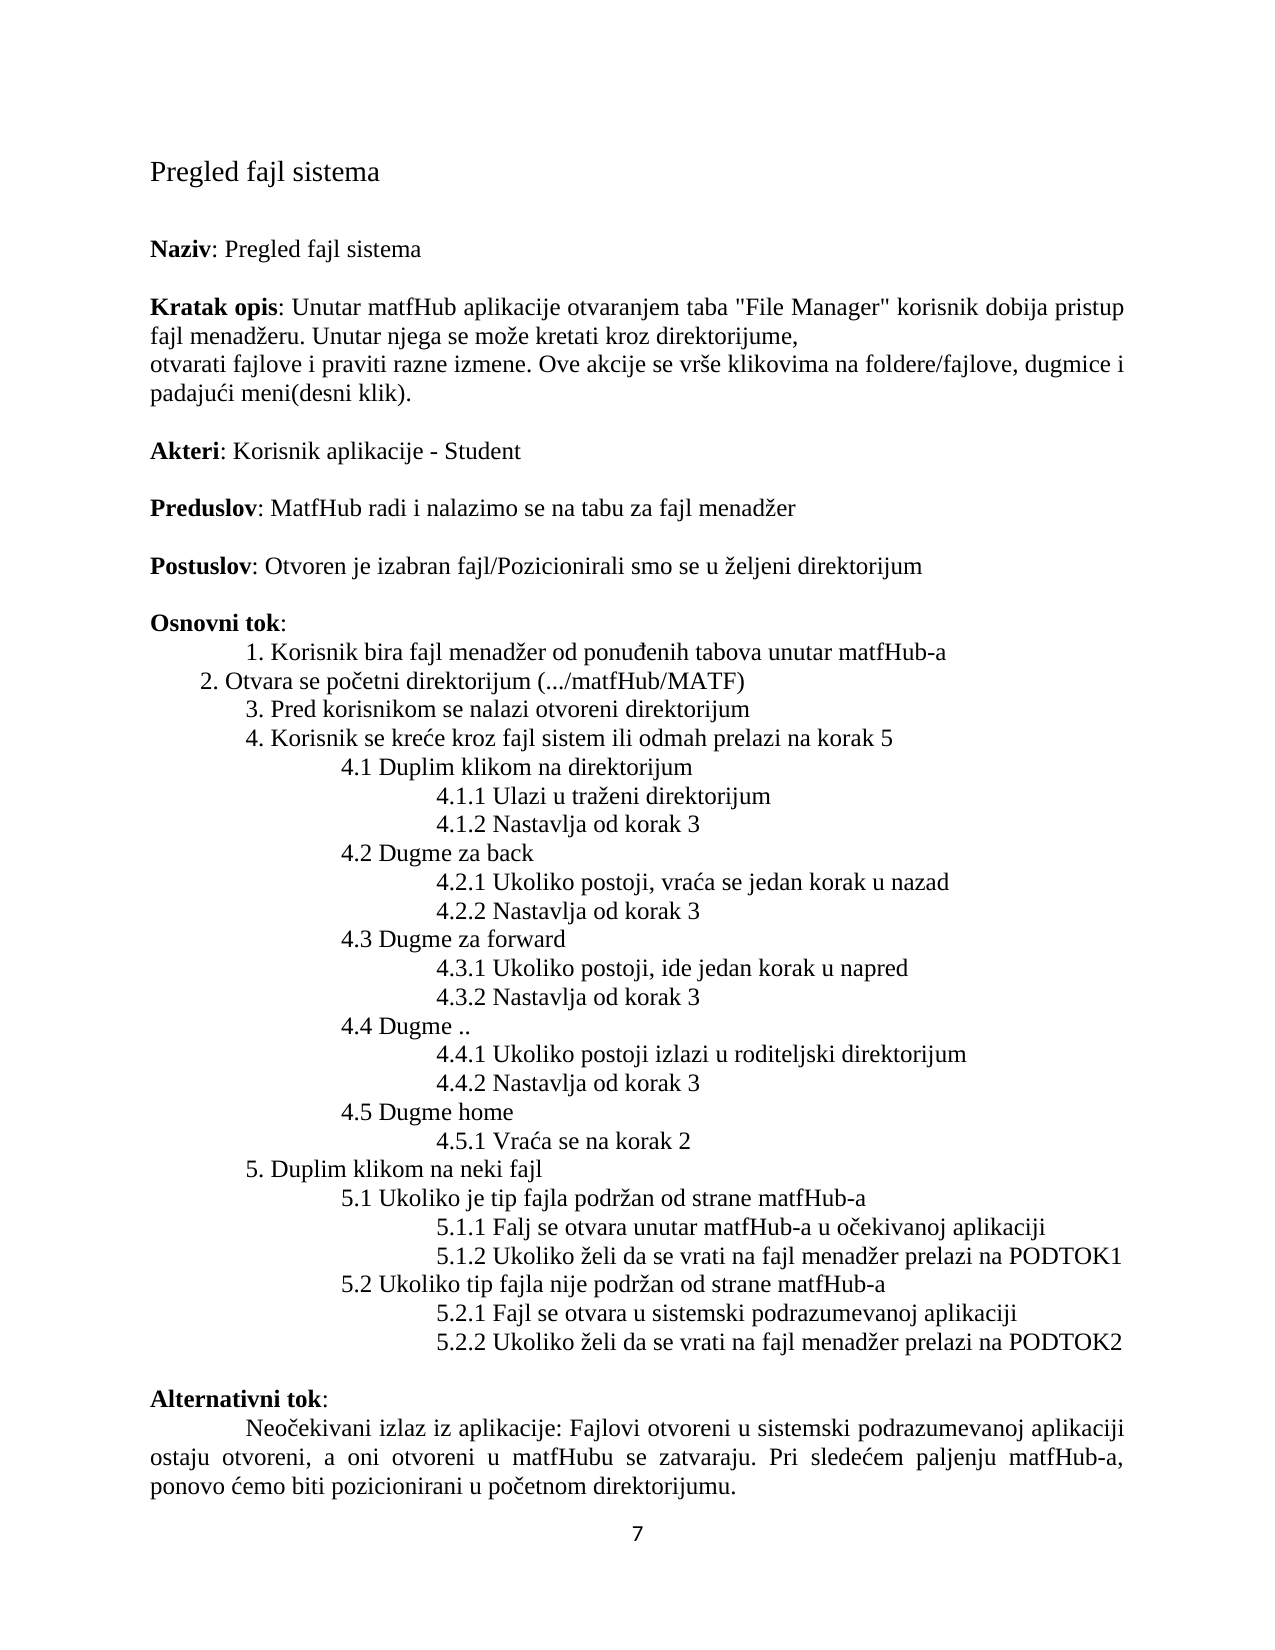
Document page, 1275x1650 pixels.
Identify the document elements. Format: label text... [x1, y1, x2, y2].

text Preduslov: MatfHub radi i nalazimo se na tabu za fajl menadžer [150, 493, 1125, 522]
text 4.5 Dugme home [150, 1097, 1125, 1126]
text 2. Otvara se početni direktorijum (.../matfHub/MATF) [150, 666, 1125, 694]
text 5.2.1 Fajl se otvara u sistemski podrazumevanoj aplikaciji [150, 1298, 1125, 1327]
text 4.2.2 Nastavlja od korak 3 [150, 896, 1125, 924]
text 4.1.2 Nastavlja od korak 3 [150, 809, 1125, 838]
text 4.2 Dugme za back [150, 838, 1125, 867]
text 5.2 Ukoliko tip fajla nije podržan od strane matfHub-a [150, 1269, 1125, 1298]
text 4.4.2 Nastavlja od korak 3 [150, 1068, 1125, 1097]
text Osnovni tok: [150, 608, 1125, 637]
text 4.4 Dugme .. [150, 1011, 1125, 1039]
subtitle Pregled fajl sistema [150, 154, 1125, 188]
text 4.1 Duplim klikom na direktorijum [150, 752, 1125, 781]
text 5.1.1 Falj se otvara unutar matfHub-a u očekivanoj aplikaciji [150, 1212, 1125, 1241]
text 5.1 Ukoliko je tip fajla podržan od strane matfHub-a [150, 1183, 1125, 1212]
text otvarati fajlove i praviti razne izmene. Ove akcije se vrše klikovima na foldere/fajlove, dugmice i padajući meni(desni klik). [150, 349, 1125, 407]
text 5.1.2 Ukoliko želi da se vrati na fajl menadžer prelazi na PODTOK1 [150, 1241, 1125, 1269]
text 4. Korisnik se kreće kroz fajl sistem ili odmah prelazi na korak 5 [150, 723, 1125, 752]
text 4.3.2 Nastavlja od korak 3 [150, 982, 1125, 1011]
text 4.3 Dugme za forward [150, 924, 1125, 953]
text 5.2.2 Ukoliko želi da se vrati na fajl menadžer prelazi na PODTOK2 [150, 1327, 1125, 1356]
text Postuslov: Otvoren je izabran fajl/Pozicionirali smo se u željeni direktorijum [150, 551, 1125, 579]
text Naziv: Pregled fajl sistema [150, 234, 1125, 263]
text 1. Korisnik bira fajl menadžer od ponuđenih tabova unutar matfHub-a [150, 637, 1125, 666]
text 4.1.1 Ulazi u traženi direktorijum [150, 781, 1125, 809]
text Kratak opis: Unutar matfHub aplikacije otvaranjem taba "File Manager" korisnik dobija pristup fajl menadžeru. Unutar njega se može kretati kroz direktorijume, [150, 292, 1125, 349]
text 5. Duplim klikom na neki fajl [150, 1154, 1125, 1183]
text 4.4.1 Ukoliko postoji izlazi u roditeljski direktorijum [150, 1039, 1125, 1068]
text 4.2.1 Ukoliko postoji, vraća se jedan korak u nazad [150, 867, 1125, 896]
text 4.3.1 Ukoliko postoji, ide jedan korak u napred [150, 953, 1125, 982]
text 3. Pred korisnikom se nalazi otvoreni direktorijum [150, 694, 1125, 723]
text Alternativni tok: [150, 1384, 1125, 1413]
text 4.5.1 Vraća se na korak 2 [150, 1126, 1125, 1154]
text Akteri: Korisnik aplikacije - Student [150, 436, 1125, 464]
